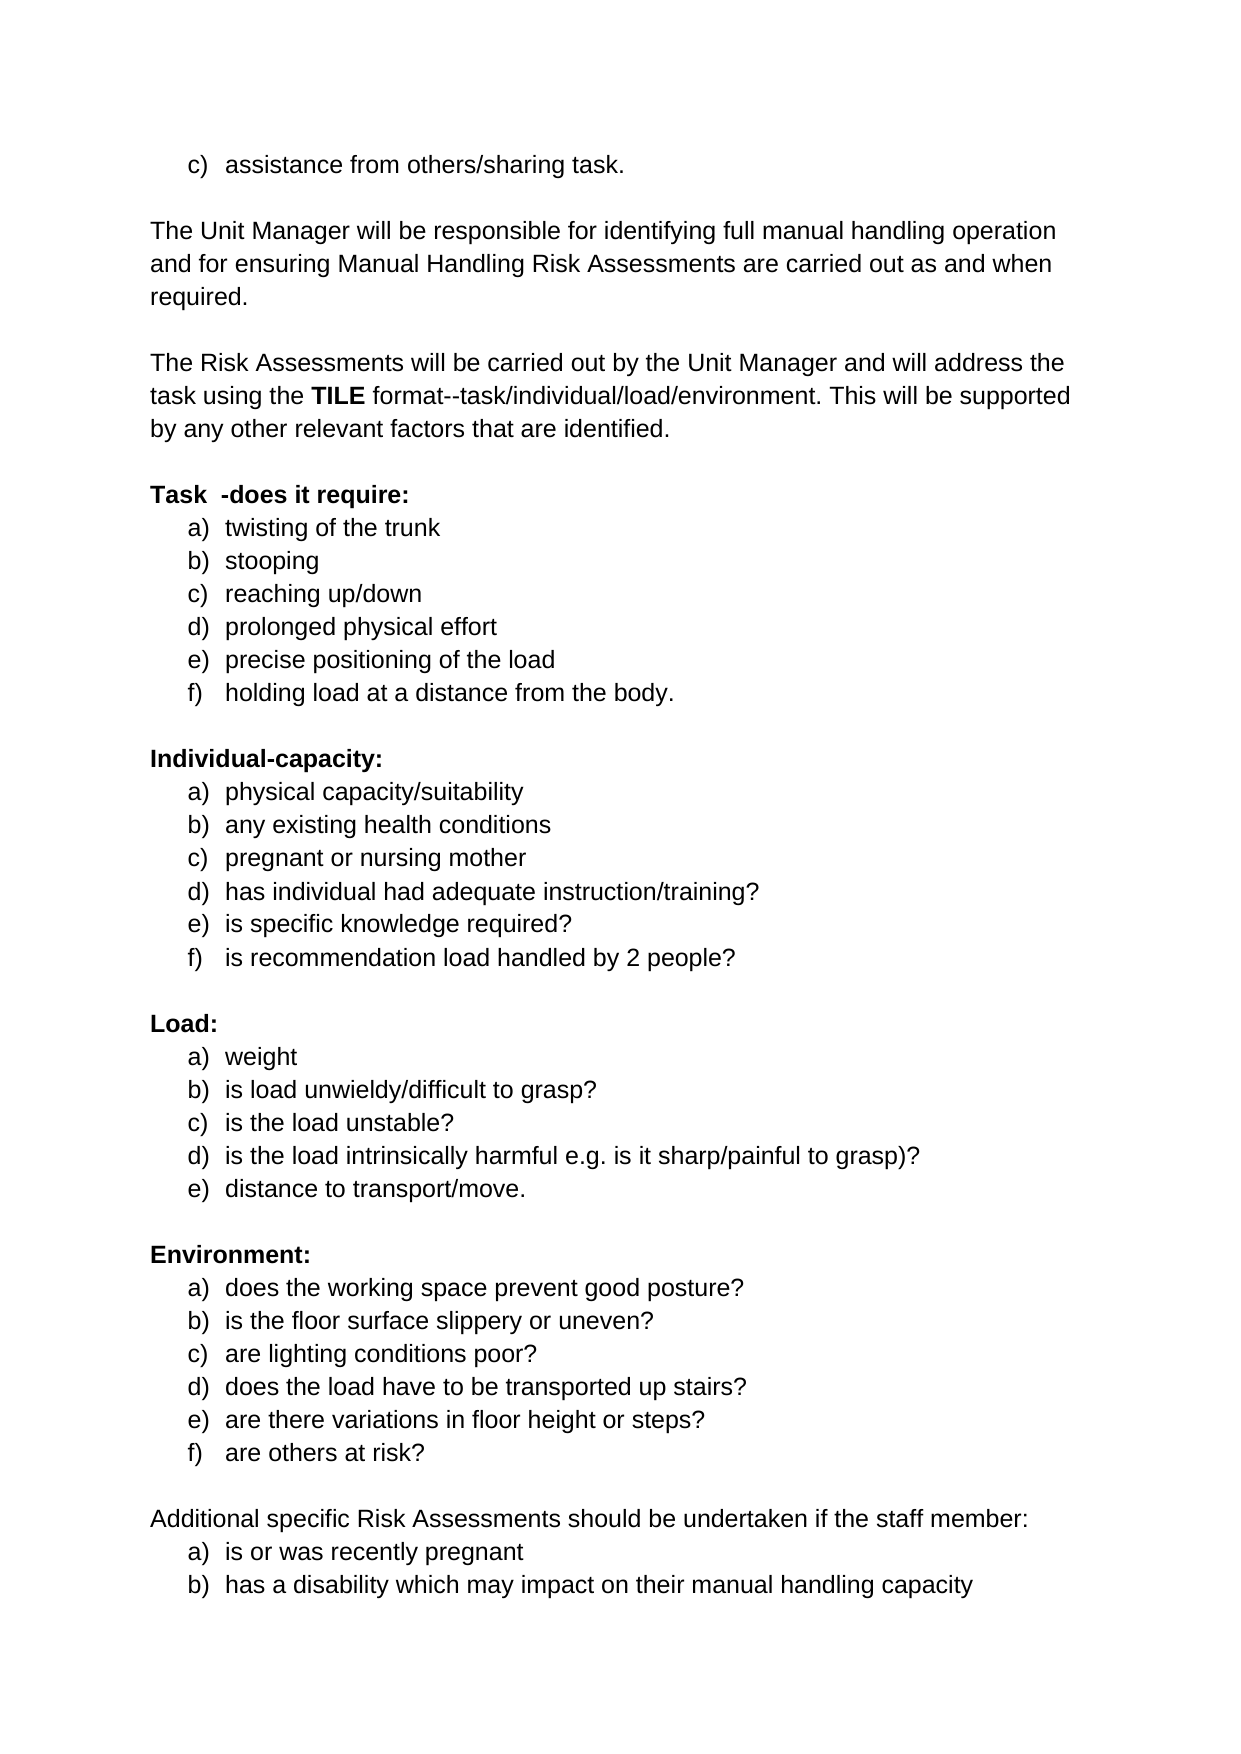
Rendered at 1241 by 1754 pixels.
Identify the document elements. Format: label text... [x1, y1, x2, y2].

list is specific knowledge required? [187, 909, 1090, 938]
list weight [187, 1042, 1090, 1070]
text Task -does it require: [150, 480, 1090, 509]
list any existing health conditions [187, 810, 1090, 839]
list prolonged physical effort [187, 612, 1090, 641]
text Additional specific Risk Assessments should be undertaken if the staff member: [150, 1504, 1090, 1533]
list distance to transport/move. [187, 1174, 1090, 1202]
list is or was recently pregnant [187, 1537, 1090, 1566]
list is load unwieldy/difficult to grasp? [187, 1074, 1090, 1103]
list is the load intrinsically harmful e.g. is it sharp/painful to grasp)? [187, 1141, 1090, 1169]
list is recommendation load handled by 2 people? [187, 942, 1090, 971]
list assistance from others/sharing task. [187, 150, 1090, 179]
list pregnant or nursing mother [187, 843, 1090, 872]
list is the load unstable? [187, 1108, 1090, 1136]
list holding load at a distance from the body. [187, 678, 1090, 707]
text Load: [150, 1008, 1090, 1037]
list twisting of the trunk [187, 513, 1090, 542]
text The Unit Manager will be responsible for identifying full manual handling operation and for ensuring Manual Handling Risk Assessments are carried out as and when required. [150, 216, 1090, 311]
list has a disability which may impact on their manual handling capacity [187, 1570, 1090, 1599]
text Individual-capacity: [150, 744, 1090, 773]
list reaching up/down [187, 579, 1090, 608]
text The Risk Assessments will be carried out by the Unit Manager and will address the task using the TILE format--task/individual/load/environment. This will be supported by any other relevant factors that are identified. [150, 348, 1090, 443]
list has individual had adequate instruction/training? [187, 876, 1090, 905]
list are lighting conditions poor? [187, 1339, 1090, 1367]
list does the load have to be transported up stairs? [187, 1372, 1090, 1401]
list are others at risk? [187, 1438, 1090, 1467]
list precise positioning of the load [187, 645, 1090, 674]
list does the working space prevent good posture? [187, 1273, 1090, 1301]
text Environment: [150, 1240, 1090, 1268]
list stooping [187, 546, 1090, 575]
list is the floor surface slippery or uneven? [187, 1306, 1090, 1334]
list are there variations in floor height or steps? [187, 1405, 1090, 1433]
list physical capacity/suitability [187, 777, 1090, 806]
